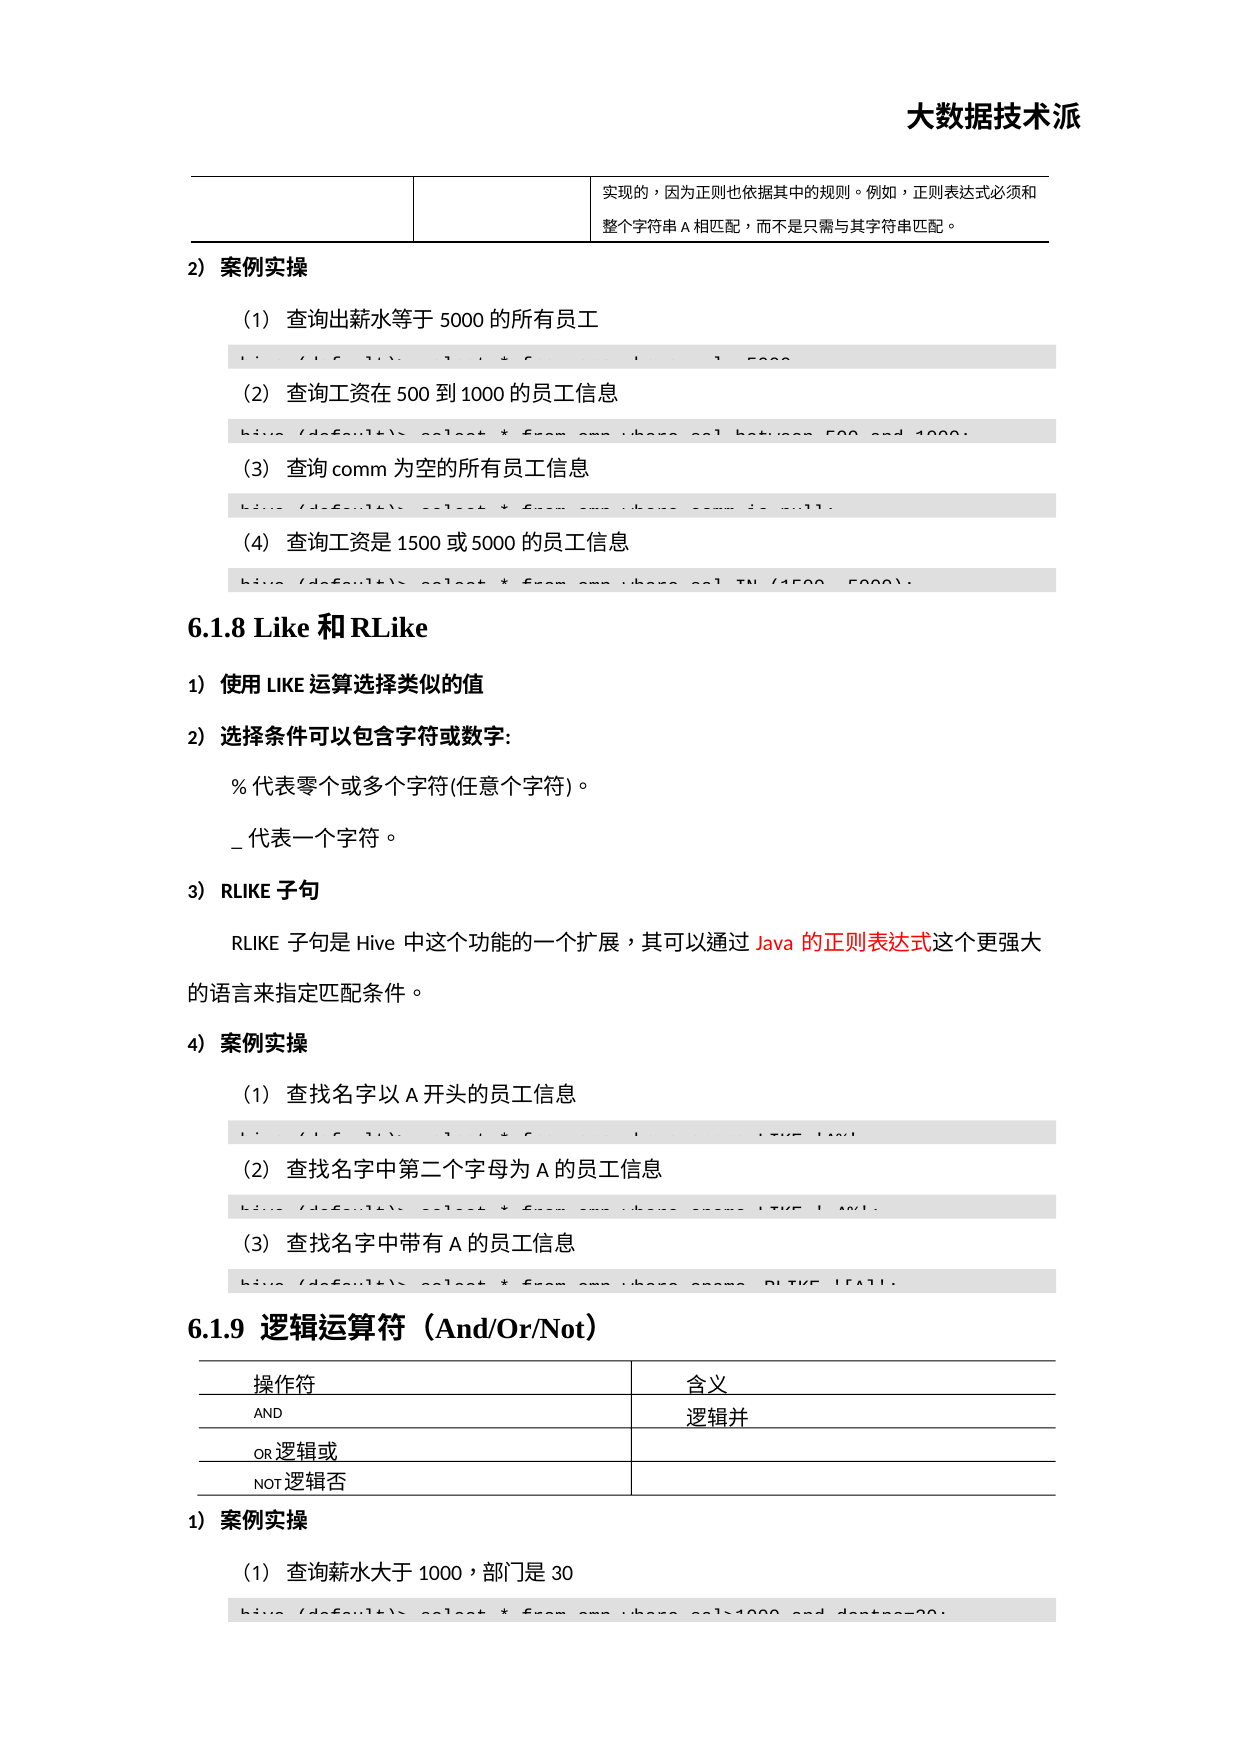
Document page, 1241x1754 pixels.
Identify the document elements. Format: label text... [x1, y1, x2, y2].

subtitle Like 和 RLike [187, 580, 1107, 646]
subtitle 逻辑运算符（And/Or/Not） [187, 1281, 1107, 1347]
list 查询薪水大于 1000，部门是 30 [231, 1557, 1107, 1587]
list 使用 LIKE 运算选择类似的值 [187, 669, 1107, 699]
list 选择条件可以包含字符或数字: [187, 721, 1107, 751]
list 查询工资是 1500 或 5000 的员工信息 [231, 501, 1107, 557]
list 查找名字中带有A 的员工信息 [231, 1202, 1107, 1258]
table_header [191, 177, 413, 241]
list 查找名字中第二个字母为A 的员工信息 [231, 1128, 1107, 1184]
list RLIKE 子句 [187, 875, 1107, 904]
list 查询 comm 为空的所有员工信息 [231, 427, 1107, 482]
text RLIKE 子句是 Hive 中这个功能的一个扩展，其可以通过 Java 的正则表达式这个更强大的语言来指定匹配条件。 [187, 927, 1053, 1008]
table_header [414, 177, 590, 241]
text % 代表零个或多个字符(任意个字符)。 [231, 771, 1107, 801]
list 查找名字以A 开头的员工信息 [231, 1079, 1107, 1109]
list 案例实操 [187, 252, 1107, 282]
text _ 代表一个字符。 [231, 823, 1107, 853]
list 查询出薪水等于 5000 的所有员工 [231, 304, 1107, 334]
table_header 实现的，因为正则也依据其中的规则。例如，正则表达式必须和 整个字符串 A 相匹配，而不是只需与其字符串匹配。 [591, 177, 1049, 241]
list 案例实操 [187, 1029, 1107, 1057]
list 查询工资在 500 到 1000 的员工信息 [231, 352, 1107, 408]
list 案例实操 [187, 1368, 1107, 1535]
